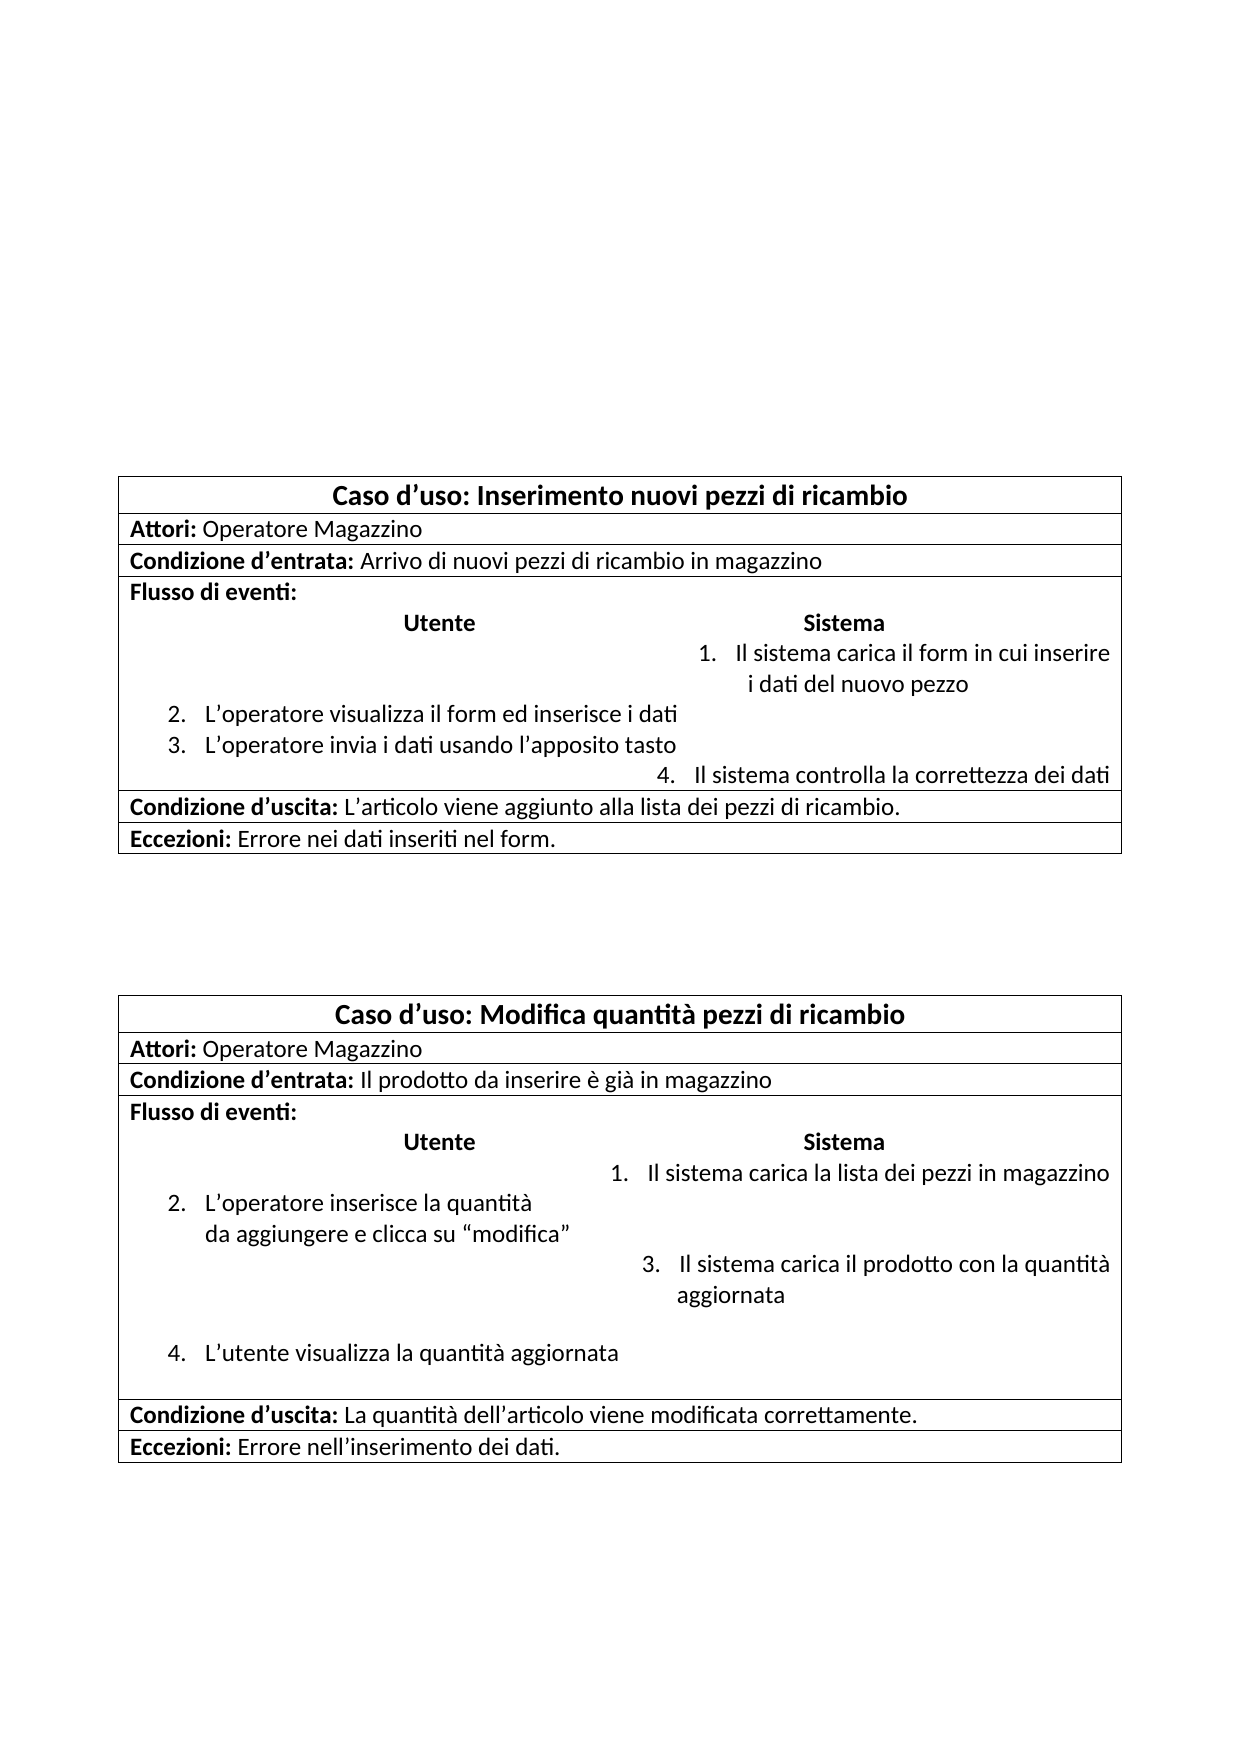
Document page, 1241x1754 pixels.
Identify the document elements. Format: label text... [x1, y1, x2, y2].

table_header Caso d’uso: Inserimento nuovi pezzi di ricambio [119, 477, 1121, 512]
table_cell Condizione d’uscita: L’articolo viene aggiunto alla lista dei pezzi di ricambio. [119, 791, 1121, 822]
table_cell Flusso di eventi: Utente Sistema Il sistema carica la lista dei pezzi in magazzino L’operatore inserisce la quantità da aggiungere e clicca su “modifica” Il sistema carica il prodotto con la quantità aggiornata L’utente visualizza la quantità aggiornata [119, 1096, 1121, 1398]
table_cell Flusso di eventi: Utente Sistema Il sistema carica il form in cui inserire i dati del nuovo pezzo L’operatore visualizza il form ed inserisce i dati L’operatore invia i dati usando l’apposito tasto Il sistema controlla la correttezza dei dati [119, 577, 1121, 790]
table_cell Condizione d’entrata: Il prodotto da inserire è già in magazzino [119, 1064, 1121, 1095]
table_cell Attori: Operatore Magazzino [119, 514, 1121, 544]
table_cell Condizione d’uscita: La quantità dell’articolo viene modificata correttamente. [119, 1400, 1121, 1430]
table_cell Attori: Operatore Magazzino [119, 1033, 1121, 1063]
table_cell Eccezioni: Errore nei dati inseriti nel form. [119, 823, 1121, 853]
table_cell Eccezioni: Errore nell’inserimento dei dati. [119, 1431, 1121, 1462]
table_header Caso d’uso: Modifica quantità pezzi di ricambio [119, 996, 1121, 1032]
table_cell Condizione d’entrata: Arrivo di nuovi pezzi di ricambio in magazzino [119, 545, 1121, 576]
